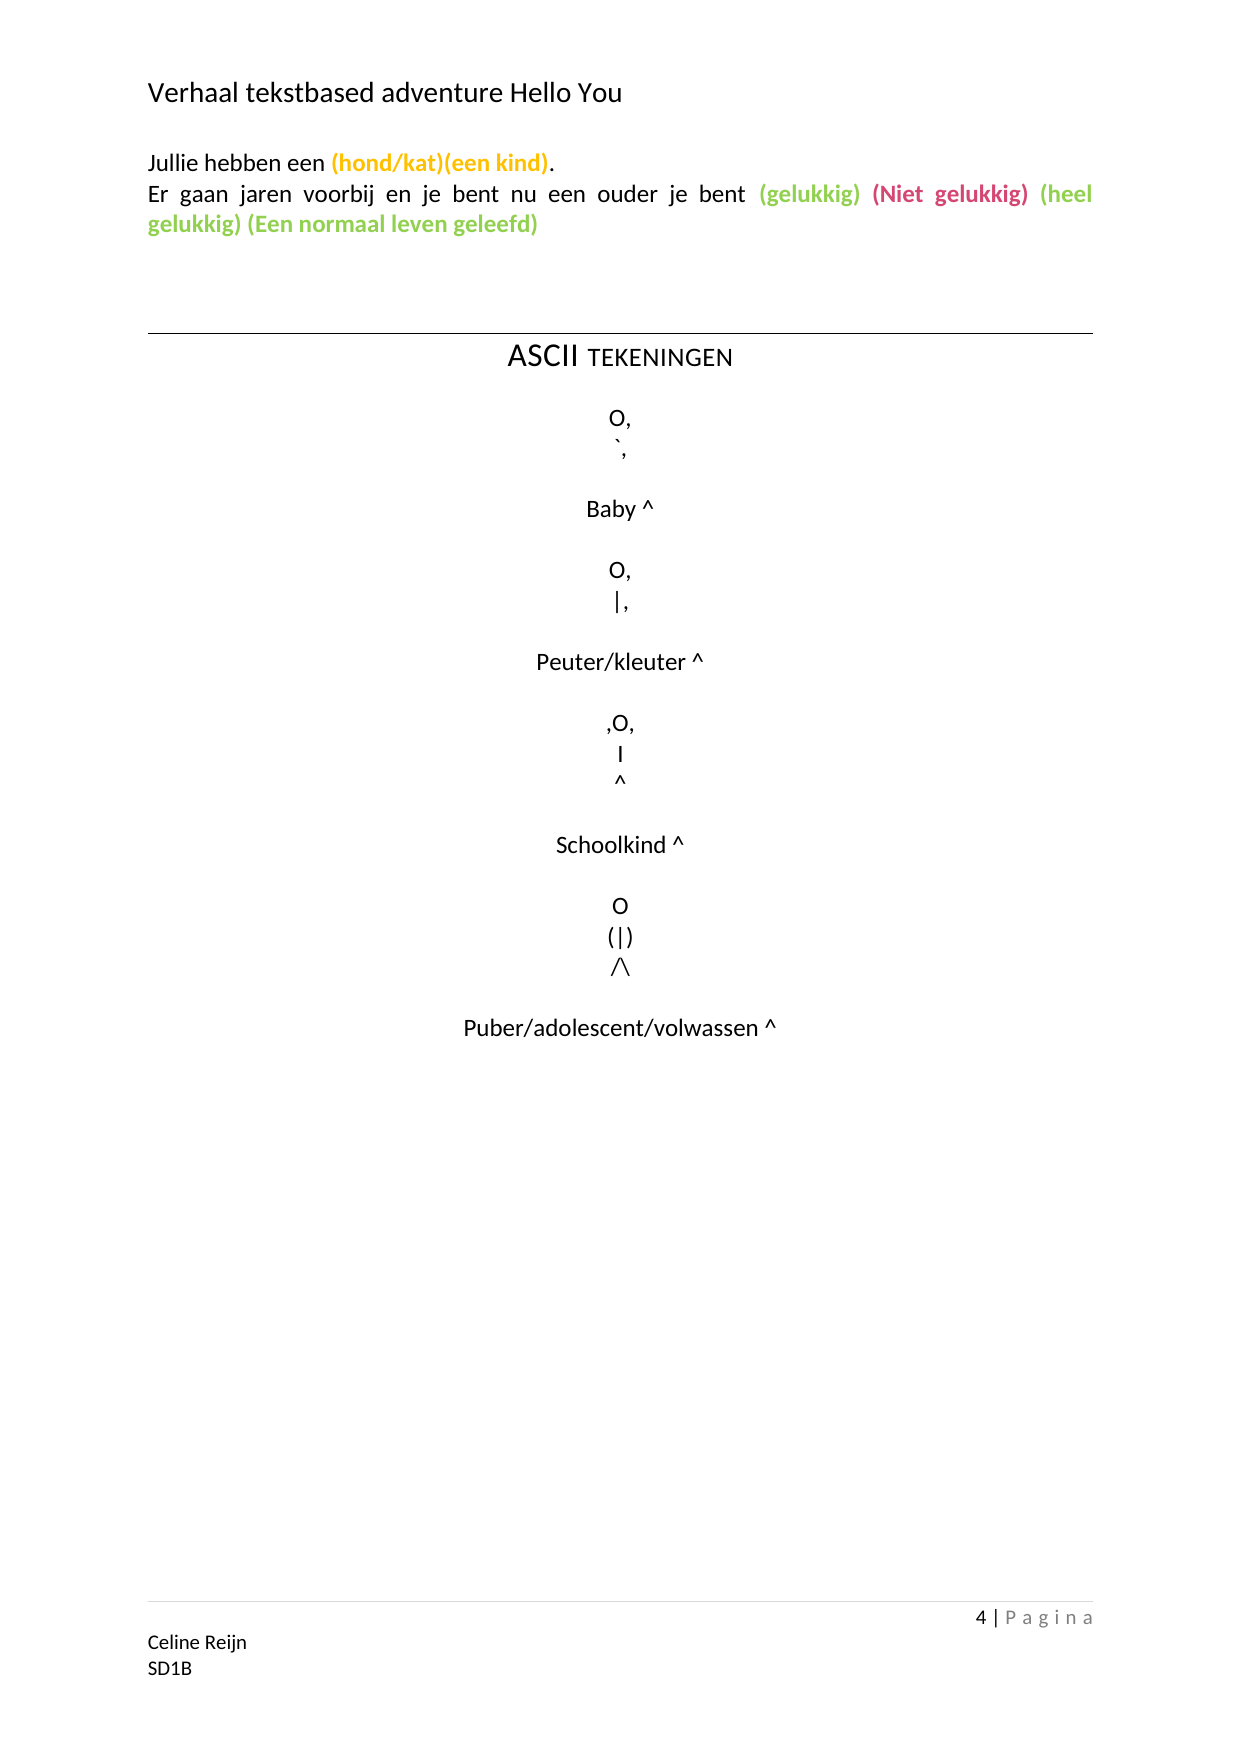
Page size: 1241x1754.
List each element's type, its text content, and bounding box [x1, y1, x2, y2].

text Puber/adolescent/volwassen ^ [148, 1012, 1093, 1043]
text ASCII tekeningen [148, 334, 1093, 375]
text /\ [148, 951, 1093, 982]
text Peuter/kleuter ^ [148, 646, 1093, 677]
text I [148, 738, 1093, 768]
text O, [148, 554, 1093, 585]
text Schoolkind ^ [148, 829, 1093, 860]
text `, [148, 432, 1093, 463]
text Er gaan jaren voorbij en je bent nu een ouder je bent (gelukkig) (Niet gelukkig) (heel gelukkig) (Een normaal leven geleefd) [148, 178, 1093, 239]
text Jullie hebben een (hond/kat)(een kind). [148, 148, 1093, 178]
text (|) [148, 921, 1093, 951]
text O [148, 890, 1093, 921]
text ^ [148, 768, 1093, 799]
text ,O, [148, 707, 1093, 738]
text |, [148, 585, 1093, 616]
text O, [148, 402, 1093, 432]
text Baby ^ [148, 493, 1093, 524]
